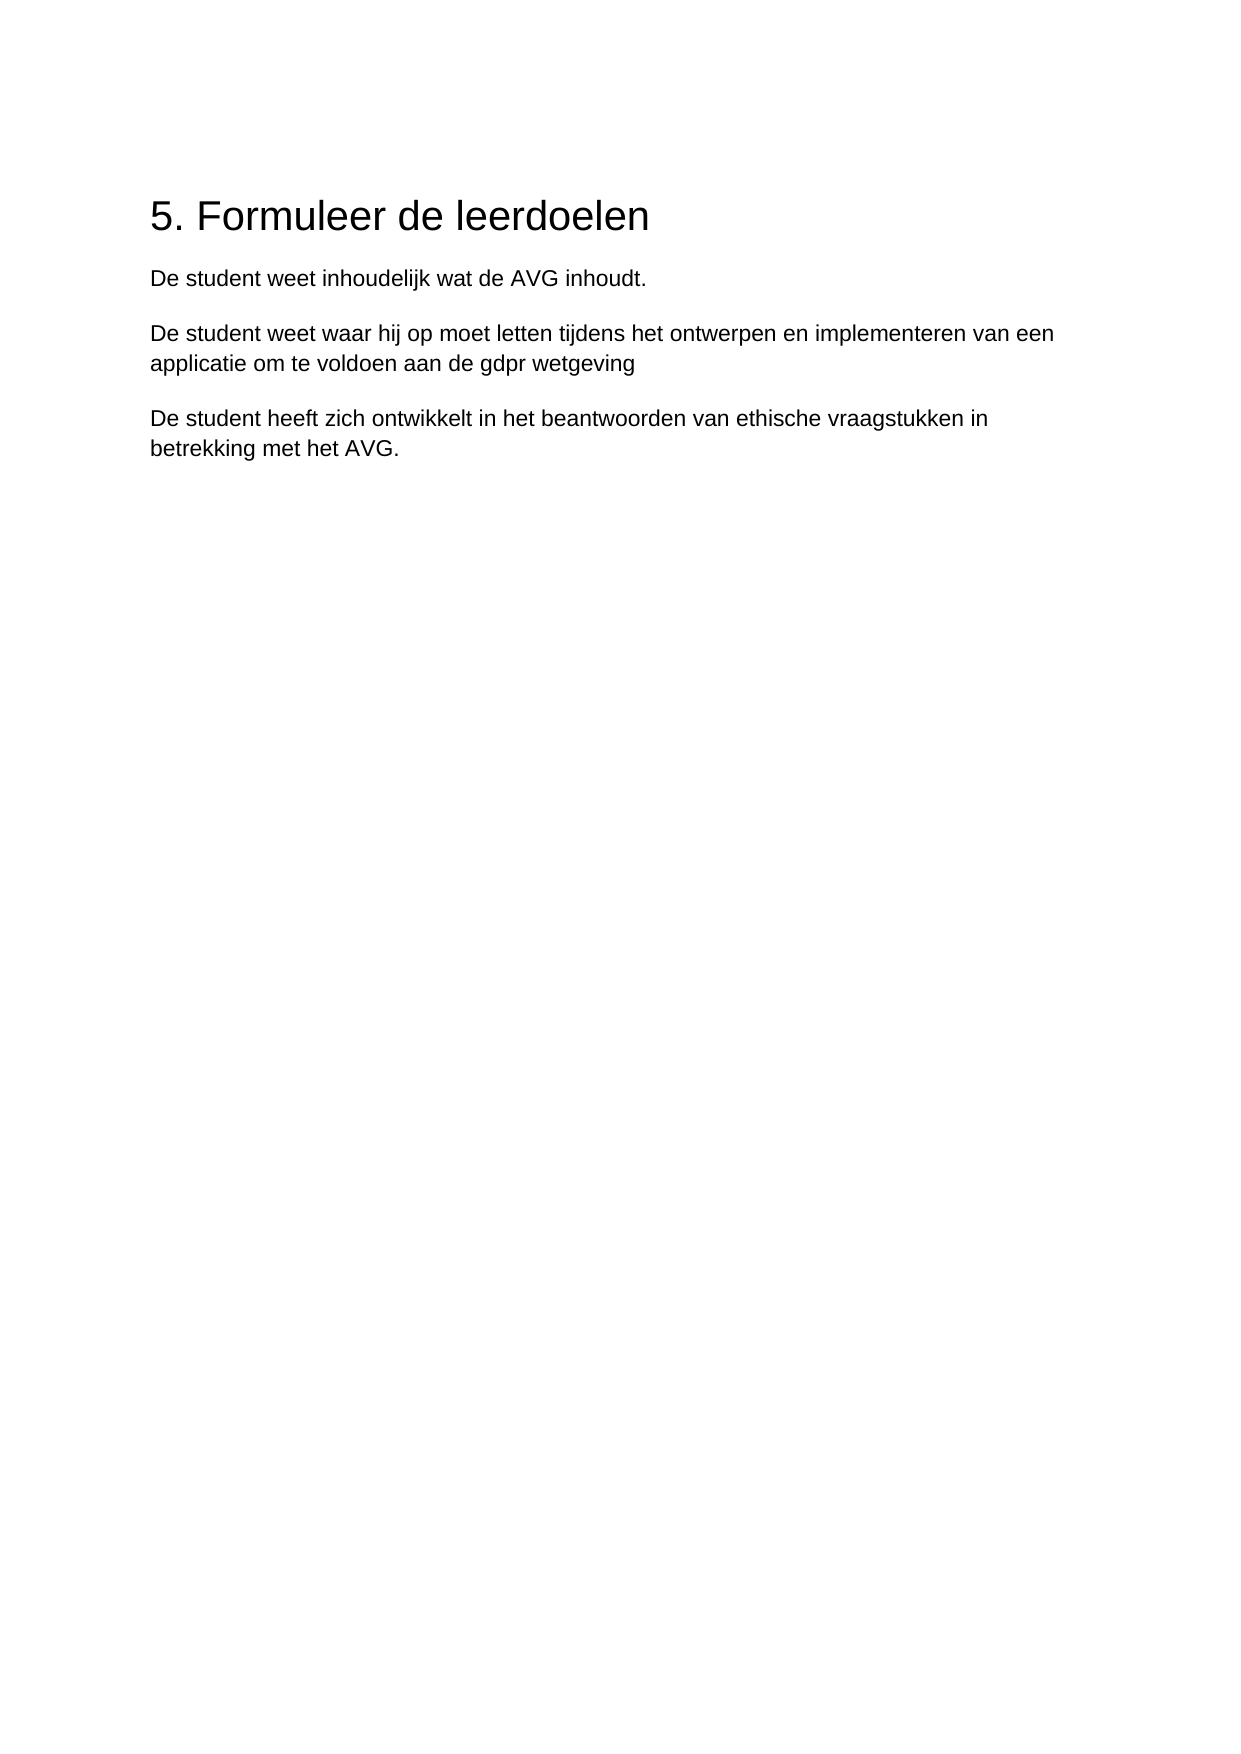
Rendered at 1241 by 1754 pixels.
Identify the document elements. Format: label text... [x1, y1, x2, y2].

text De student weet waar hij op moet letten tijdens het ontwerpen en implementeren van een applicatie om te voldoen aan de gdpr wetgeving [150, 320, 1090, 376]
text De student heeft zich ontwikkelt in het beantwoorden van ethische vraagstukken in betrekking met het AVG. [150, 405, 1090, 462]
text De student weet inhoudelijk wat de AVG inhoudt. [150, 264, 1090, 291]
subtitle 5. Formuleer de leerdoelen [150, 192, 1090, 239]
